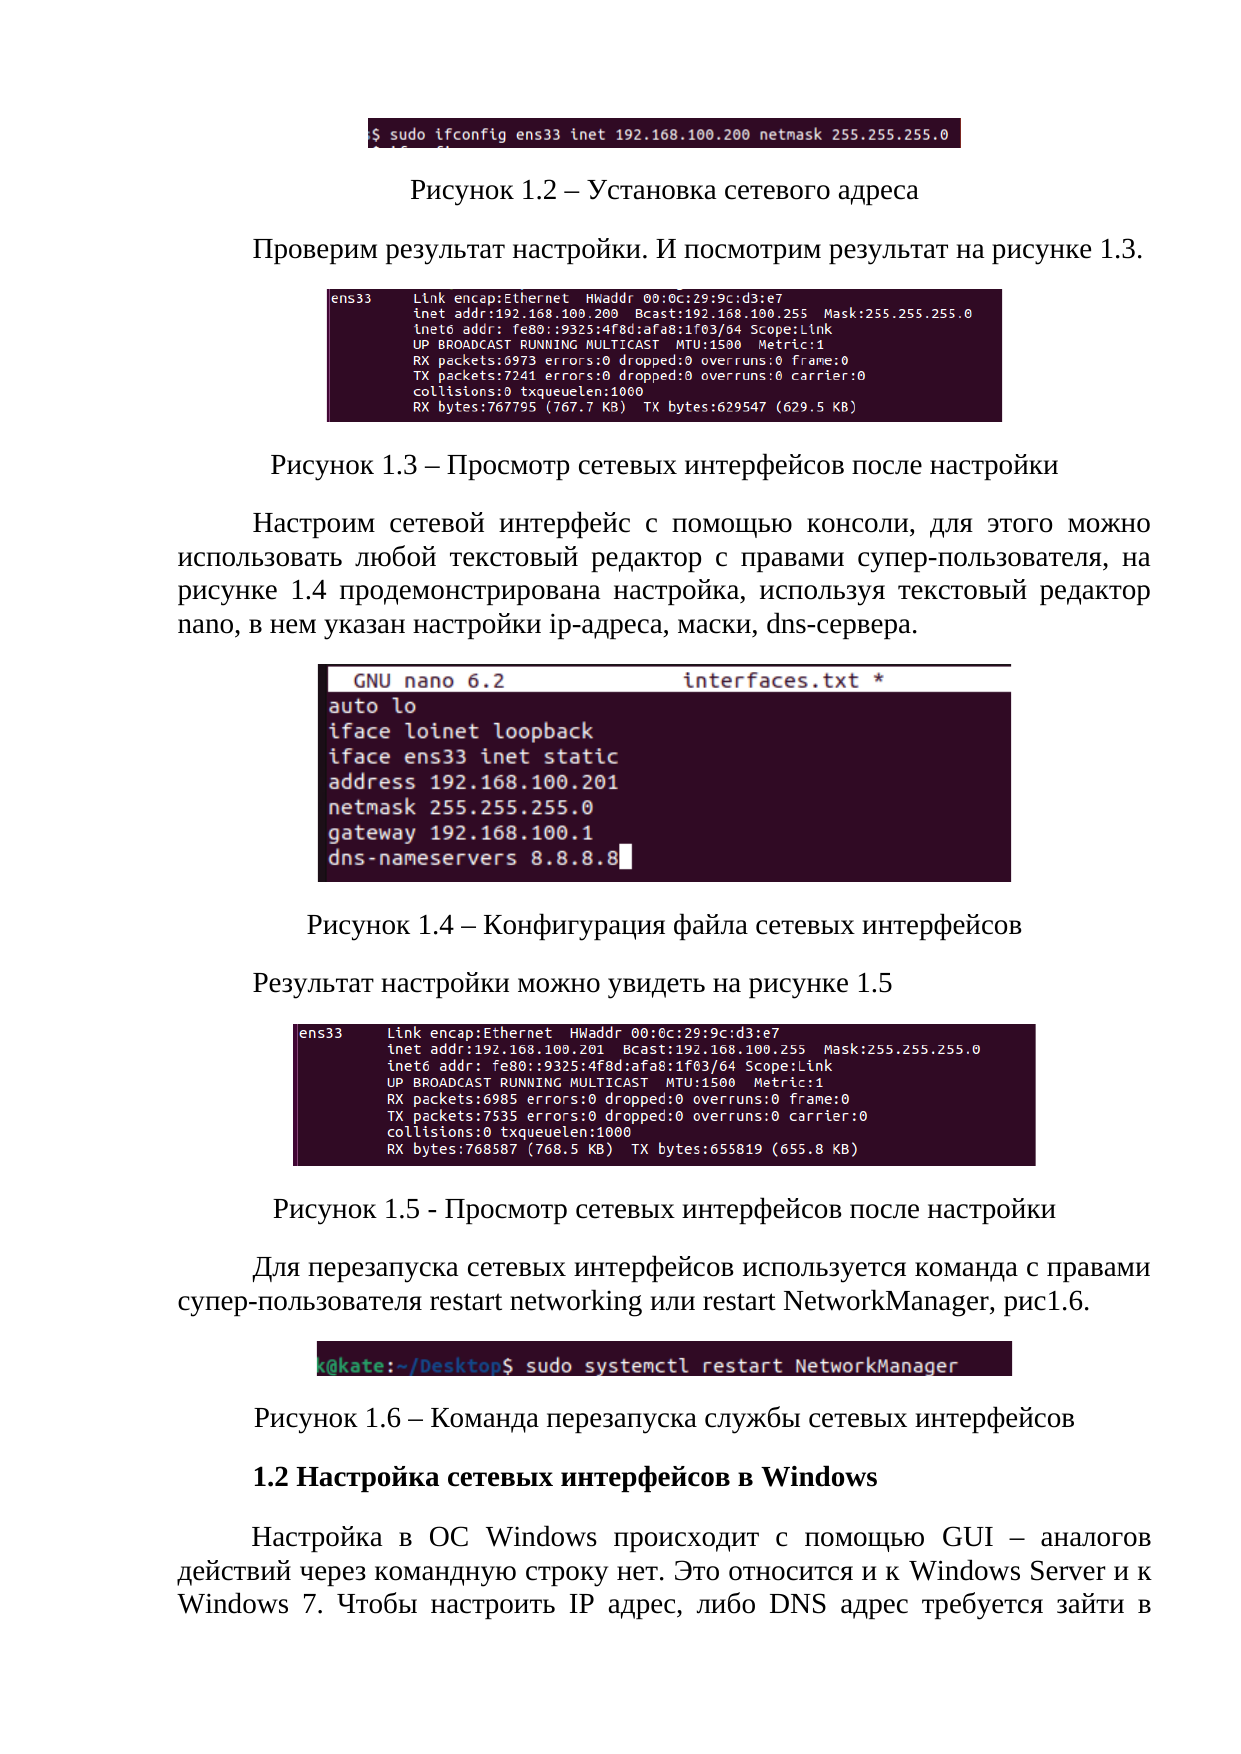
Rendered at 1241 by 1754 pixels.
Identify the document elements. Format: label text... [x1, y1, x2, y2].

list Для перезапуска сетевых интерфейсов используется команда с правами супер-пользователя restart networking или restart NetworkManager, рис1.6. [177, 1249, 1152, 1316]
list Рисунок 1.6 – Команда перезапуска службы сетевых интерфейсов [177, 1400, 1152, 1434]
picture [293, 1024, 1036, 1166]
subtitle Настройка сетевых интерфейсов в Windows [252, 1459, 1152, 1492]
list Рисунок 1.4 – Конфигурация файла сетевых интерфейсов [177, 907, 1152, 941]
list Настроим сетевой интерфейс с помощью консоли, для этого можно использовать любой текстовый редактор с правами супер-пользователя, на рисунке 1.4 продемонстрирована настройка, используя текстовый редактор nano, в нем указан настройки ip-адреса, маски, dns-сервера. [177, 505, 1152, 639]
list Рисунок 1.5 - Просмотр сетевых интерфейсов после настройки [177, 1191, 1152, 1224]
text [177, 1519, 1152, 1620]
list Рисунок 1.3 – Просмотр сетевых интерфейсов после настройки [177, 447, 1152, 480]
picture [316, 1341, 1013, 1376]
picture [317, 664, 1012, 882]
picture [326, 289, 1003, 422]
list Рисунок 1.2 – Установка сетевого адреса [177, 172, 1152, 206]
picture [368, 118, 961, 148]
text Проверим результат настройки. И посмотрим результат на рисунке 1.3. [177, 231, 1152, 264]
list Результат настройки можно увидеть на рисунке 1.5 [177, 966, 1152, 999]
